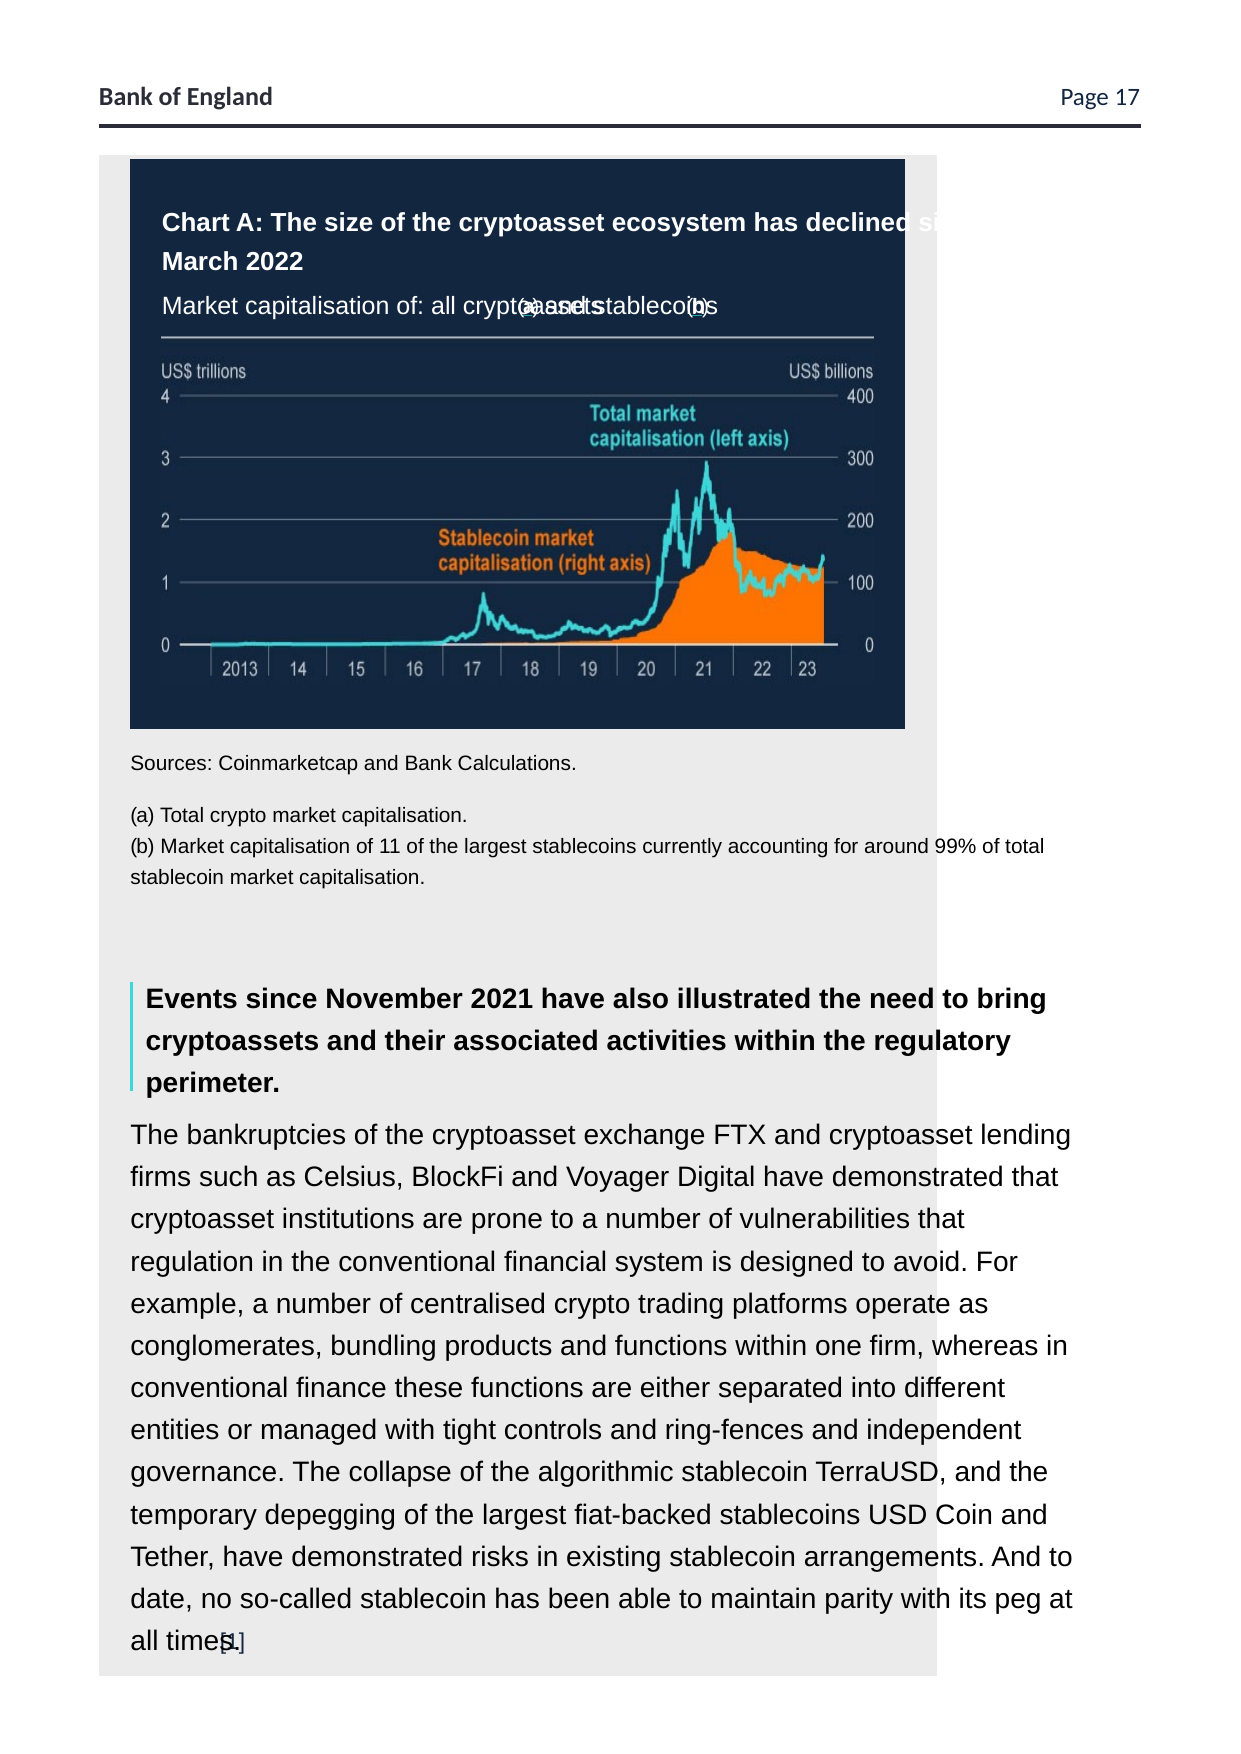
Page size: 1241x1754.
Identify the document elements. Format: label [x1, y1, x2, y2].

picture [161, 336, 874, 682]
